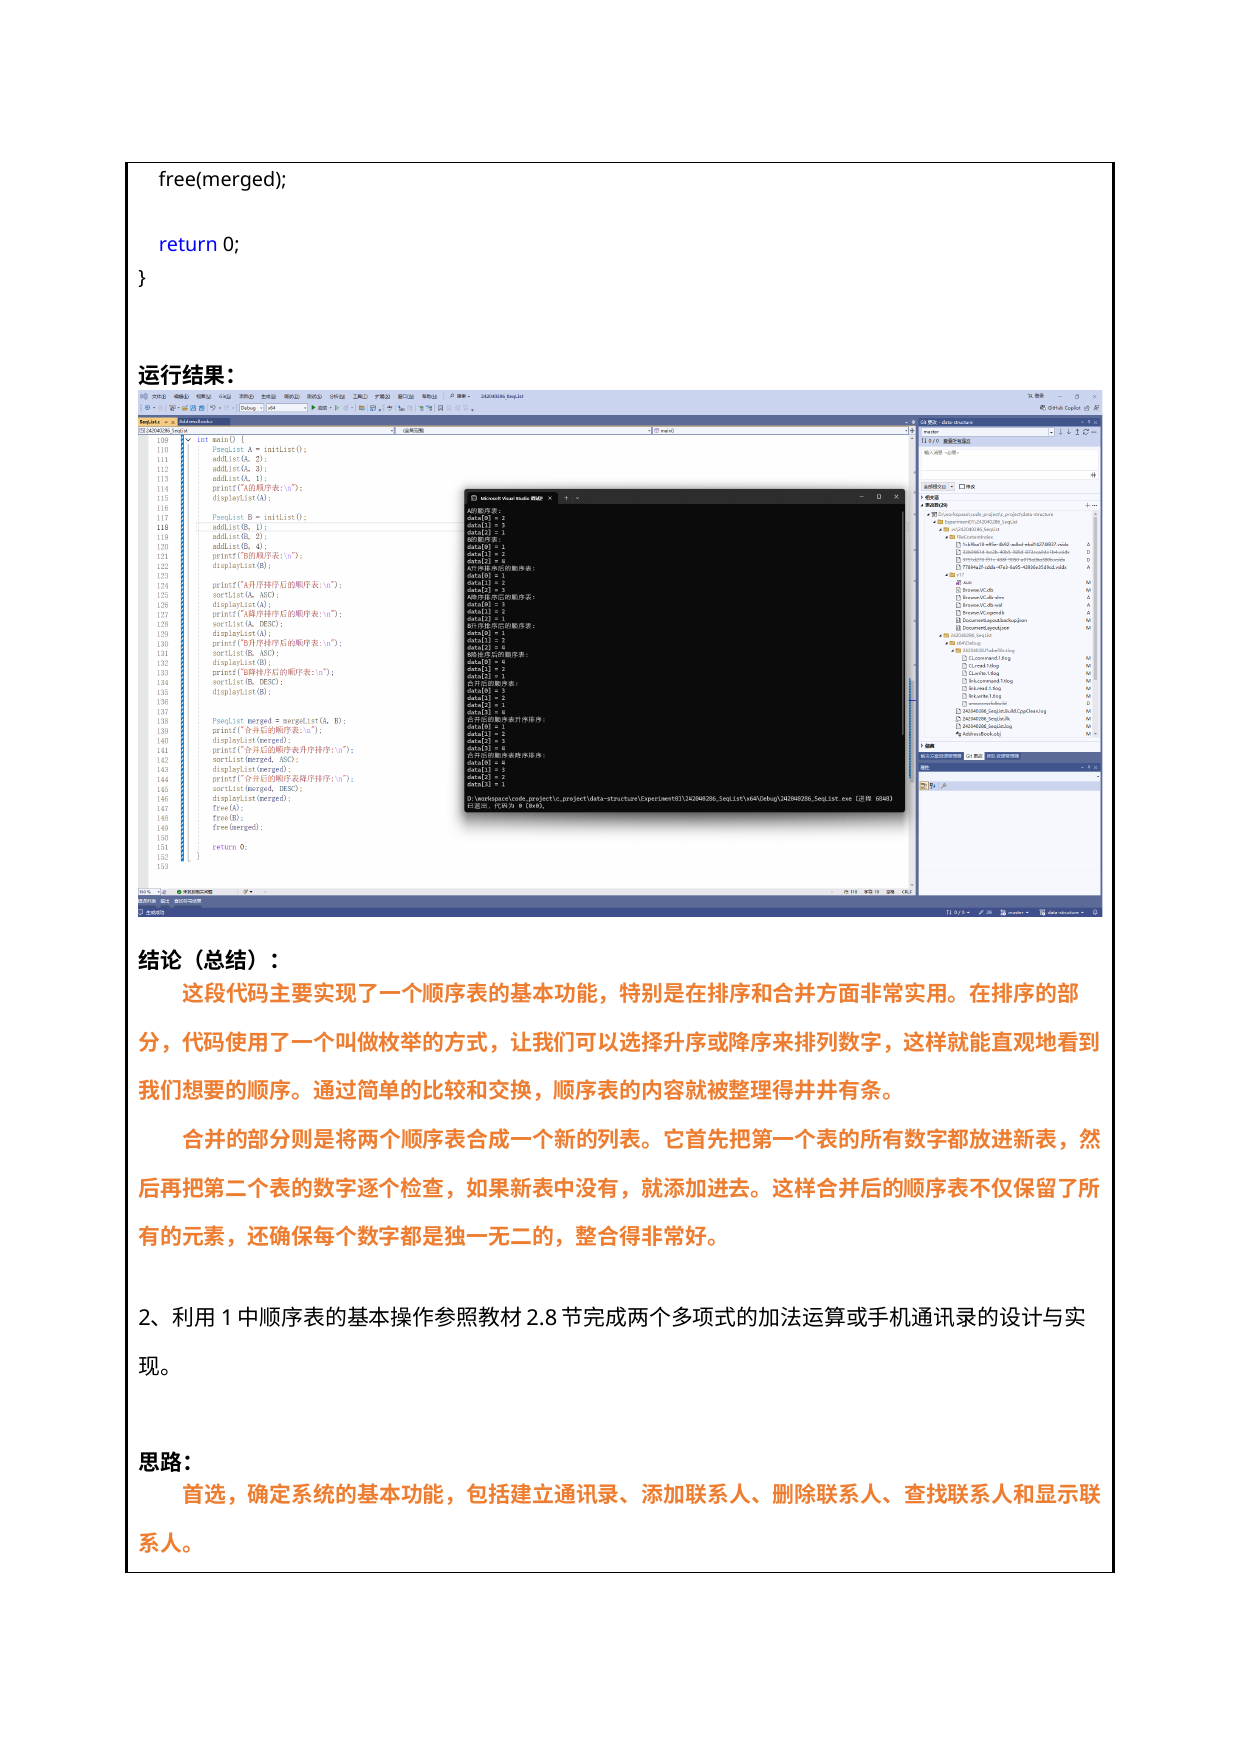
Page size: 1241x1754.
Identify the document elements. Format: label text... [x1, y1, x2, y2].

picture [138, 390, 1103, 917]
